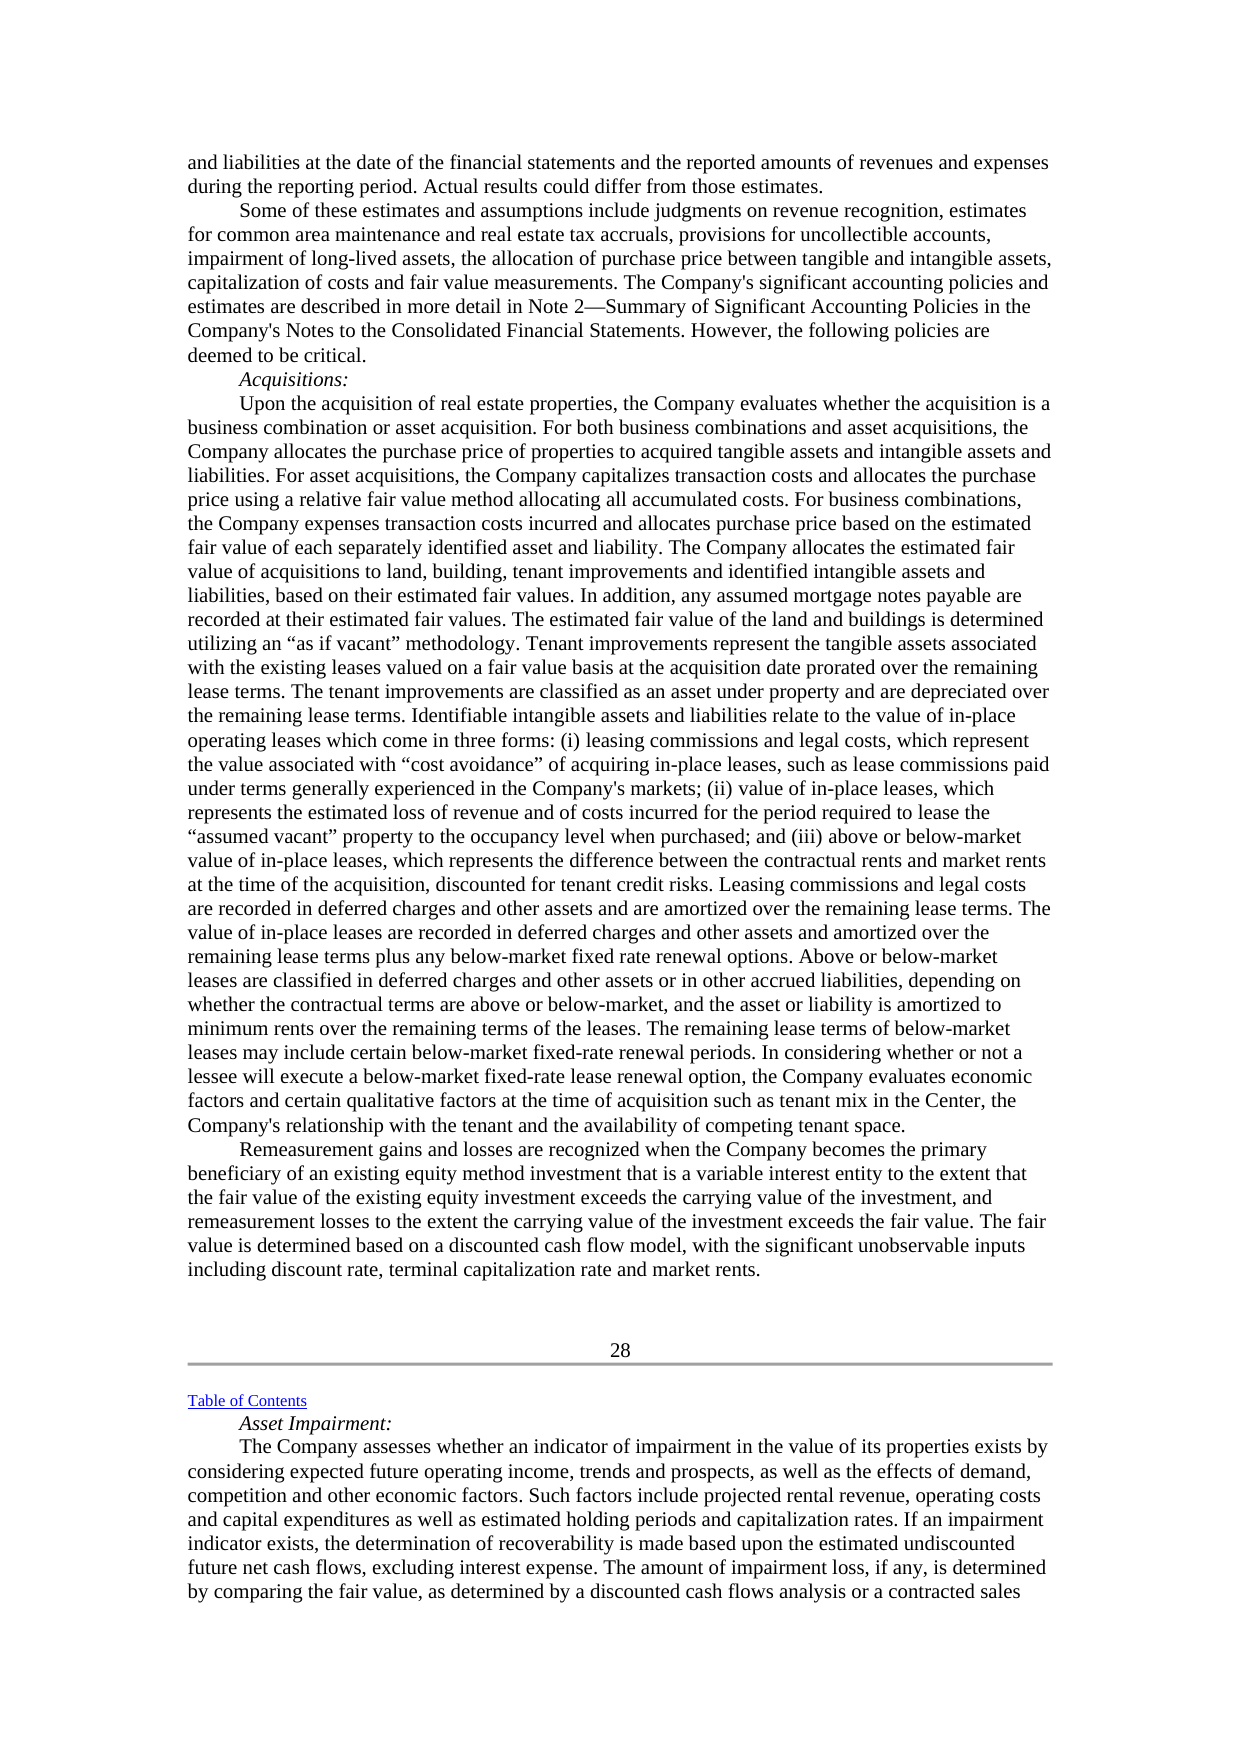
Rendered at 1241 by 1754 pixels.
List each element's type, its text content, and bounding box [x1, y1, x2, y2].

text 28 [187, 1338, 1053, 1362]
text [187, 1434, 1053, 1603]
text Remeasurement gains and losses are recognized when the Company becomes the primary beneficiary of an existing equity method investment that is a variable interest entity to the extent that the fair value of the existing equity investment exceeds the carrying value of the investment, and remeasurement losses to the extent the carrying value of the investment exceeds the fair value. The fair value is determined based on a discounted cash flow model, with the significant unobservable inputs including discount rate, terminal capitalization rate and market rents. [187, 1137, 1053, 1281]
text Table of Contents [187, 1391, 1053, 1410]
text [187, 150, 1053, 198]
text Asset Impairment: [187, 1410, 1053, 1434]
text Some of these estimates and assumptions include judgments on revenue recognition, estimates for common area maintenance and real estate tax accruals, provisions for uncollectible accounts, impairment of long-lived assets, the allocation of purchase price between tangible and intangible assets, capitalization of costs and fair value measurements. The Company's significant accounting policies and estimates are described in more detail in Note 2—Summary of Significant Accounting Policies in the Company's Notes to the Consolidated Financial Statements. However, the following policies are deemed to be critical. [187, 198, 1053, 367]
text Upon the acquisition of real estate properties, the Company evaluates whether the acquisition is a business combination or asset acquisition. For both business combinations and asset acquisitions, the Company allocates the purchase price of properties to acquired tangible assets and intangible assets and liabilities. For asset acquisitions, the Company capitalizes transaction costs and allocates the purchase price using a relative fair value method allocating all accumulated costs. For business combinations, the Company expenses transaction costs incurred and allocates purchase price based on the estimated fair value of each separately identified asset and liability. The Company allocates the estimated fair value of acquisitions to land, building, tenant improvements and identified intangible assets and liabilities, based on their estimated fair values. In addition, any assumed mortgage notes payable are recorded at their estimated fair values. The estimated fair value of the land and buildings is determined utilizing an “as if vacant” methodology. Tenant improvements represent the tangible assets associated with the existing leases valued on a fair value basis at the acquisition date prorated over the remaining lease terms. The tenant improvements are classified as an asset under property and are depreciated over the remaining lease terms. Identifiable intangible assets and liabilities relate to the value of in-place operating leases which come in three forms: (i) leasing commissions and legal costs, which represent the value associated with “cost avoidance” of acquiring in-place leases, such as lease commissions paid under terms generally experienced in the Company's markets; (ii) value of in-place leases, which represents the estimated loss of revenue and of costs incurred for the period required to lease the “assumed vacant” property to the occupancy level when purchased; and (iii) above or below-market value of in-place leases, which represents the difference between the contractual rents and market rents at the time of the acquisition, discounted for tenant credit risks. Leasing commissions and legal costs are recorded in deferred charges and other assets and are amortized over the remaining lease terms. The value of in-place leases are recorded in deferred charges and other assets and amortized over the remaining lease terms plus any below-market fixed rate renewal options. Above or below-market leases are classified in deferred charges and other assets or in other accrued liabilities, depending on whether the contractual terms are above or below-market, and the asset or liability is amortized to minimum rents over the remaining terms of the leases. The remaining lease terms of below-market leases may include certain below-market fixed-rate renewal periods. In considering whether or not a lessee will execute a below-market fixed-rate lease renewal option, the Company evaluates economic factors and certain qualitative factors at the time of acquisition such as tenant mix in the Center, the Company's relationship with the tenant and the availability of competing tenant space. [187, 391, 1053, 1137]
text Acquisitions: [187, 367, 1053, 391]
